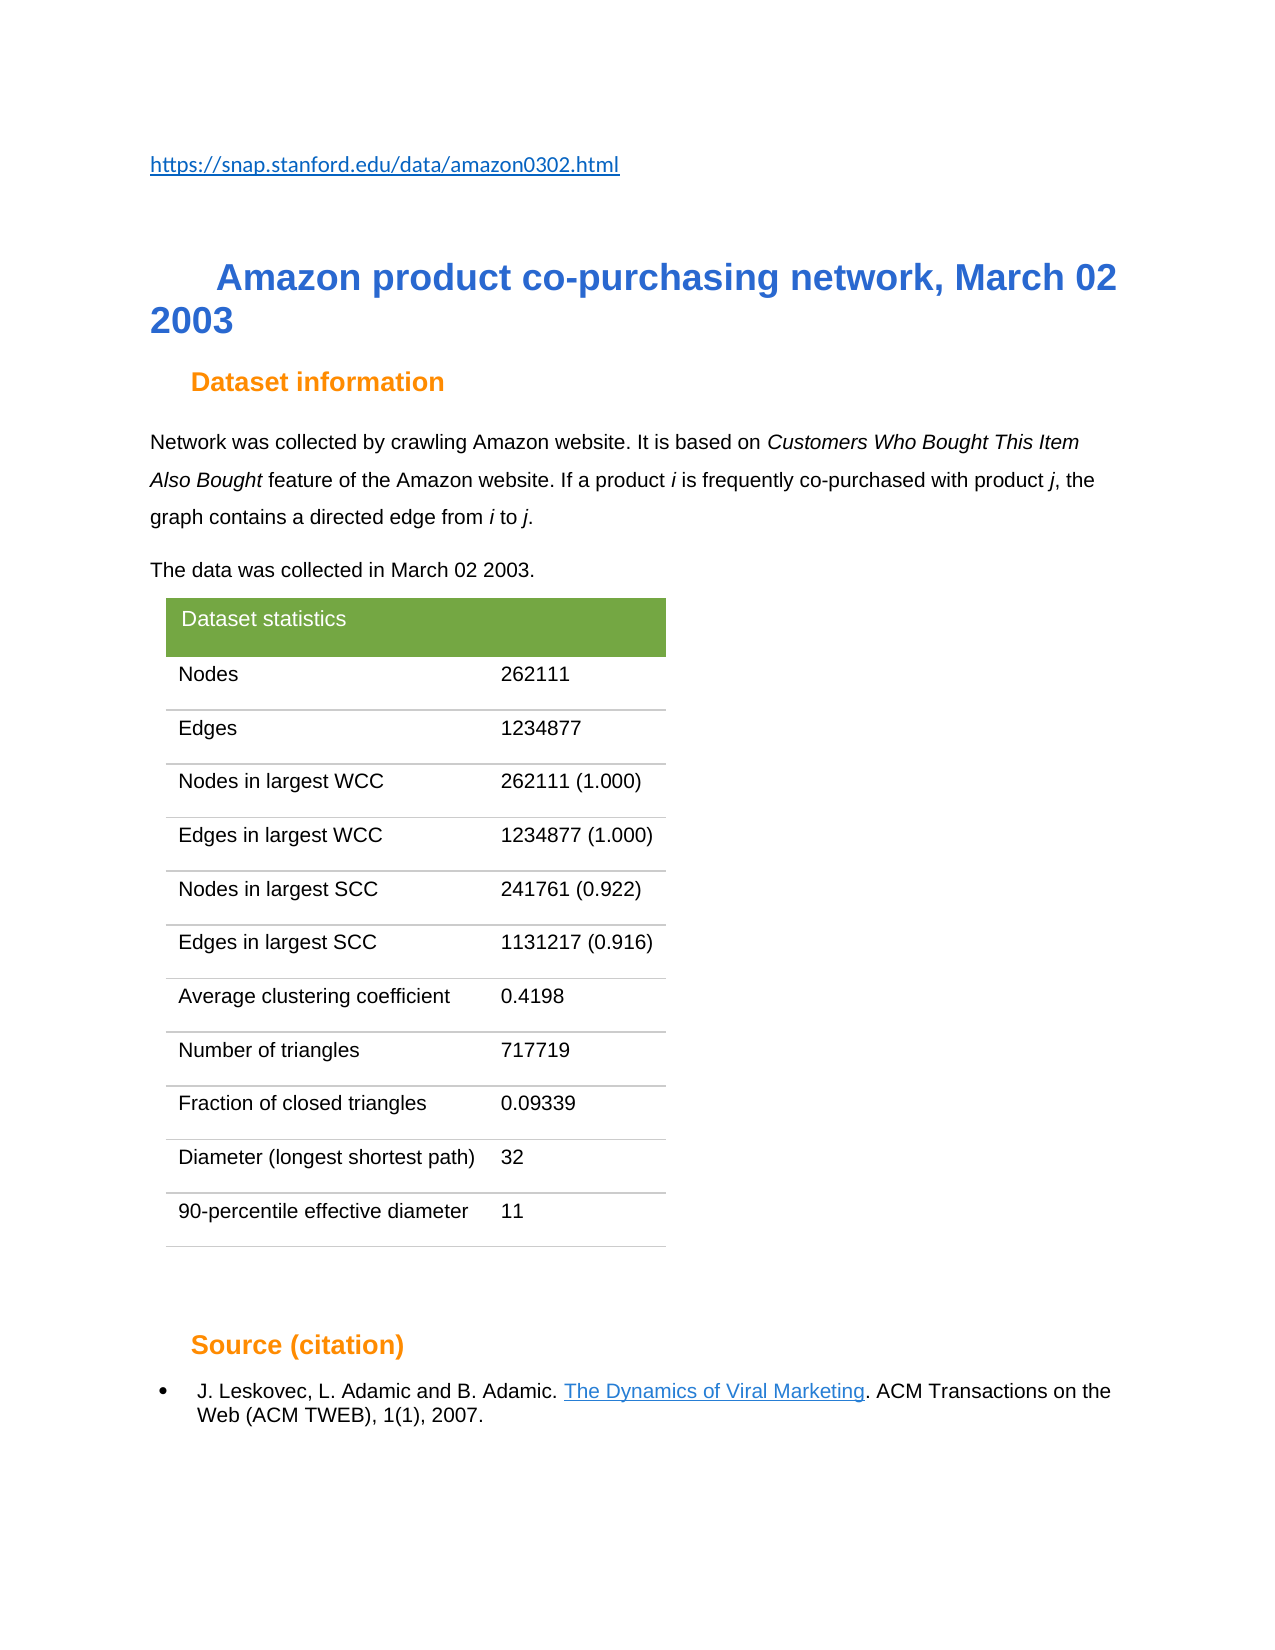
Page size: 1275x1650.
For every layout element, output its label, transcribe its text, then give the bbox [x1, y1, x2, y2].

table_cell 1131217 (0.916) [488, 926, 666, 978]
table_cell Nodes [166, 657, 488, 709]
table_cell 262111 (1.000) [488, 765, 666, 817]
table_cell Edges in largest SCC [166, 926, 488, 978]
text The data was collected in March 02 2003. [150, 544, 1125, 582]
table_cell 0.4198 [488, 979, 666, 1031]
table_cell Average clustering coefficient [166, 979, 488, 1031]
table_cell 32 [488, 1140, 666, 1192]
table_cell 11 [488, 1194, 666, 1246]
table_cell Nodes in largest SCC [166, 872, 488, 924]
table_cell 0.09339 [488, 1087, 666, 1138]
text Network was collected by crawling Amazon website. It is based on Customers Who Bought This Item Also Bought feature of the Amazon website. If a product i is frequently co-purchased with product j, the graph contains a directed edge from i to j. [150, 416, 1125, 529]
list J. Leskovec, L. Adamic and B. Adamic. The Dynamics of Viral Marketing. ACM Transactions on the Web (ACM TWEB), 1(1), 2007. [159, 1379, 1117, 1427]
table_header Dataset statistics [166, 598, 666, 657]
table_cell 241761 (0.922) [488, 872, 666, 924]
table_cell 1234877 [488, 711, 666, 763]
table_cell 262111 [488, 657, 666, 709]
table_cell Edges in largest WCC [166, 818, 488, 870]
table_cell Edges [166, 711, 488, 763]
table_cell Fraction of closed triangles [166, 1087, 488, 1138]
table_cell Number of triangles [166, 1033, 488, 1085]
table_cell 1234877 (1.000) [488, 818, 666, 870]
table_cell 717719 [488, 1033, 666, 1085]
subtitle Dataset information [150, 366, 1125, 398]
subtitle Source (citation) [150, 1329, 1125, 1360]
text https://snap.stanford.edu/data/amazon0302.html [150, 150, 1125, 178]
table_cell Diameter (longest shortest path) [166, 1140, 488, 1192]
table_cell Nodes in largest WCC [166, 765, 488, 817]
table_cell 90-percentile effective diameter [166, 1194, 488, 1246]
subtitle Amazon product co-purchasing network, March 02 2003 [150, 255, 1125, 341]
